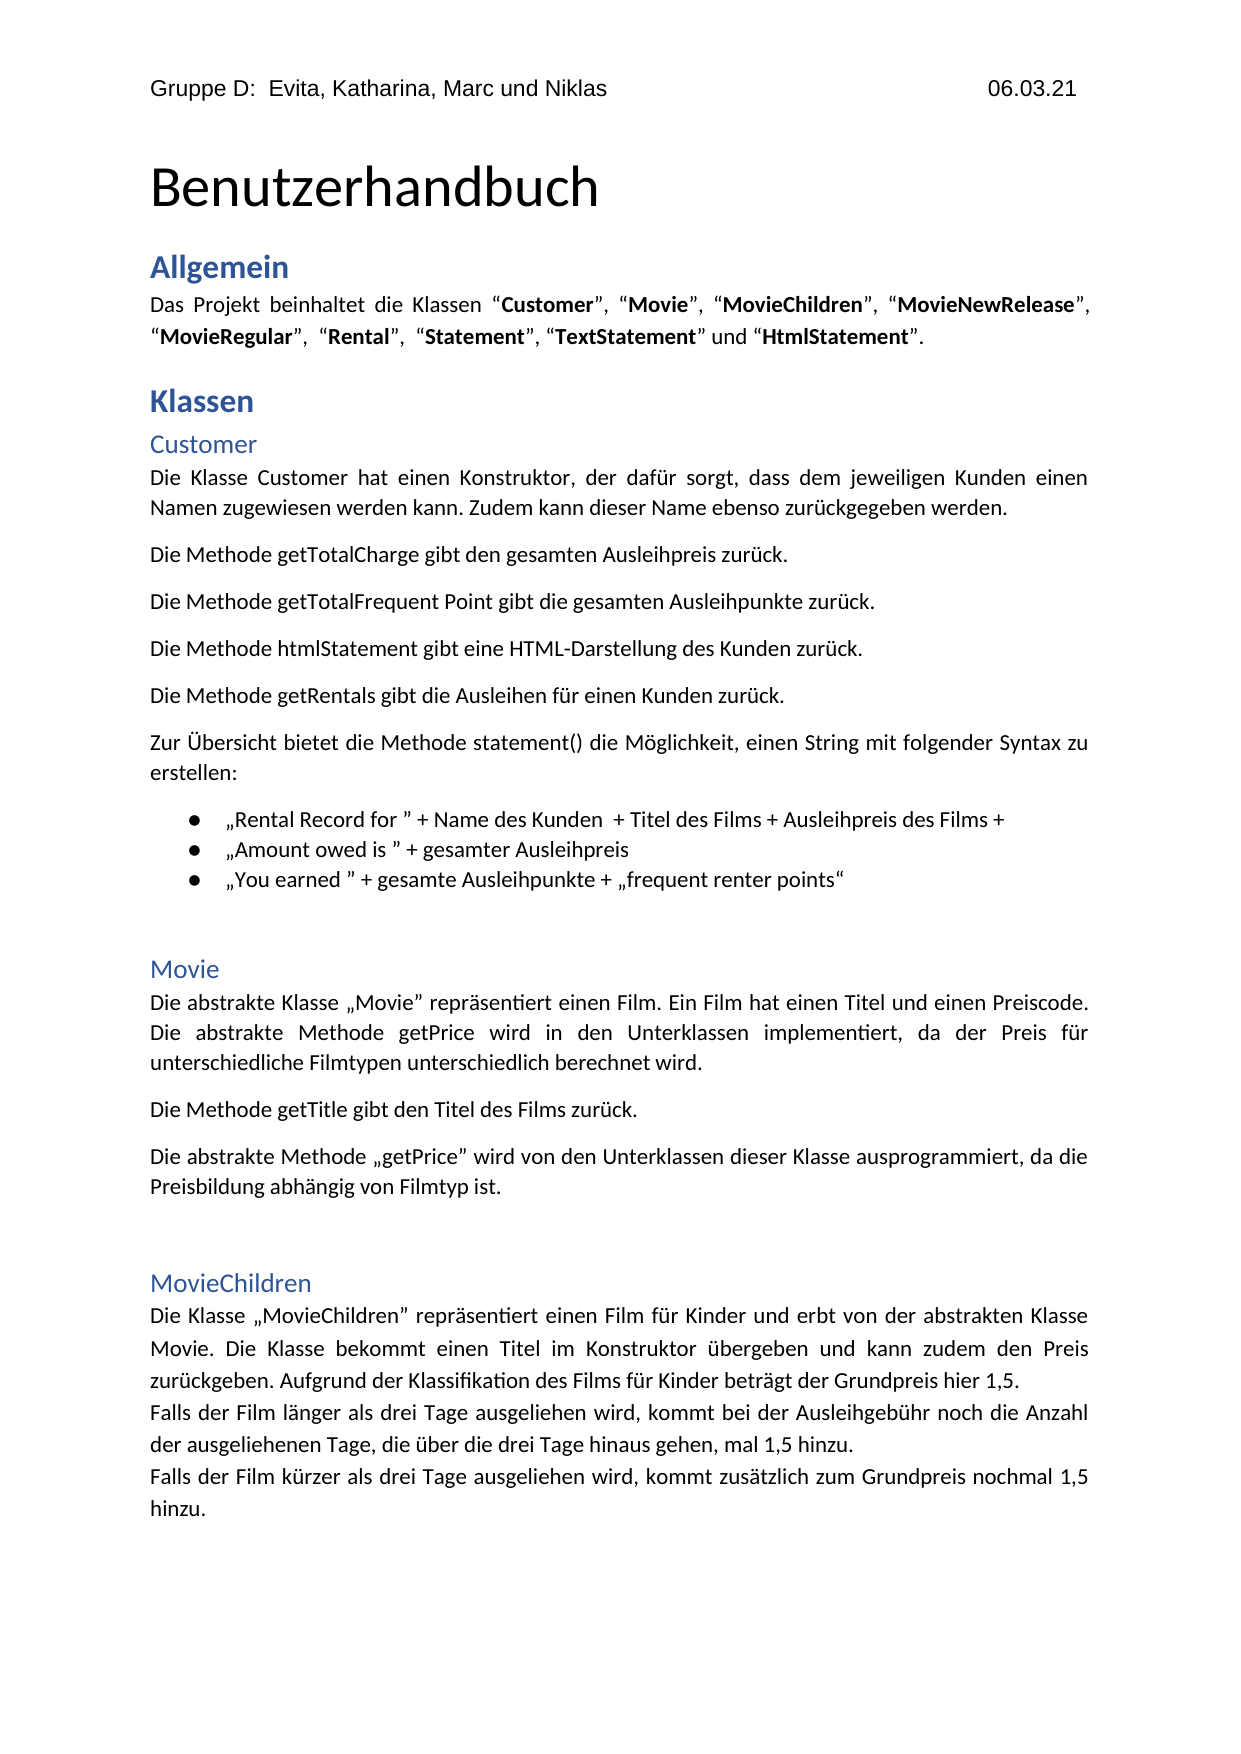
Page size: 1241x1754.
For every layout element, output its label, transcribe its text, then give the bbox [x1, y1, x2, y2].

title Benutzerhandbuch [150, 150, 1090, 221]
subtitle Customer [150, 428, 1090, 461]
text Falls der Film länger als drei Tage ausgeliehen wird, kommt bei der Ausleihgebühr noch die Anzahl der ausgeliehenen Tage, die über die drei Tage hinaus gehen, mal 1,5 hinzu. [150, 1398, 1090, 1458]
text Die Methode getTotalCharge gibt den gesamten Ausleihpreis zurück. [150, 540, 1090, 568]
text Die Methode getRentals gibt die Ausleihen für einen Kunden zurück. [150, 681, 1090, 709]
text Falls der Film kürzer als drei Tage ausgeliehen wird, kommt zusätzlich zum Grundpreis nochmal 1,5 hinzu. [150, 1462, 1090, 1523]
text Die abstrakte Klasse „Movie” repräsentiert einen Film. Ein Film hat einen Titel und einen Preiscode. Die abstrakte Methode getPrice wird in den Unterklassen implementiert, da der Preis für unterschiedliche Filmtypen unterschiedlich berechnet wird. [150, 988, 1090, 1076]
text Zur Übersicht bietet die Methode statement() die Möglichkeit, einen String mit folgender Syntax zu erstellen: [150, 728, 1090, 786]
list „Amount owed is ” + gesamter Ausleihpreis [187, 835, 1090, 863]
text Die Klasse „MovieChildren” repräsentiert einen Film für Kinder und erbt von der abstrakten Klasse Movie. Die Klasse bekommt einen Titel im Konstruktor übergeben und kann zudem den Preis zurückgeben. Aufgrund der Klassifikation des Films für Kinder beträgt der Grundpreis hier 1,5. [150, 1301, 1090, 1394]
text Die Methode getTotalFrequent Point gibt die gesamten Ausleihpunkte zurück. [150, 587, 1090, 615]
text Die abstrakte Methode „getPrice” wird von den Unterklassen dieser Klasse ausprogrammiert, da die Preisbildung abhängig von Filmtyp ist. [150, 1142, 1090, 1200]
text Die Klasse Customer hat einen Konstruktor, der dafür sorgt, dass dem jeweiligen Kunden einen Namen zugewiesen werden kann. Zudem kann dieser Name ebenso zurückgegeben werden. [150, 463, 1090, 522]
text Die Methode htmlStatement gibt eine HTML-Darstellung des Kunden zurück. [150, 634, 1090, 662]
list „Rental Record for ” + Name des Kunden + Titel des Films + Ausleihpreis des Films + [187, 805, 1090, 833]
list „You earned ” + gesamte Ausleihpunkte + „frequent renter points“ [187, 865, 1090, 893]
subtitle Klassen [150, 379, 1090, 420]
subtitle Allgemein [150, 246, 1090, 287]
subtitle Movie [150, 952, 1090, 985]
text Die Methode getTitle gibt den Titel des Films zurück. [150, 1095, 1090, 1123]
subtitle MovieChildren [150, 1266, 1090, 1299]
text Das Projekt beinhaltet die Klassen “Customer”, “Movie”, “MovieChildren”, “MovieNewRelease”, “MovieRegular”, “Rental”, “Statement”, “TextStatement” und “HtmlStatement”. [150, 290, 1090, 350]
